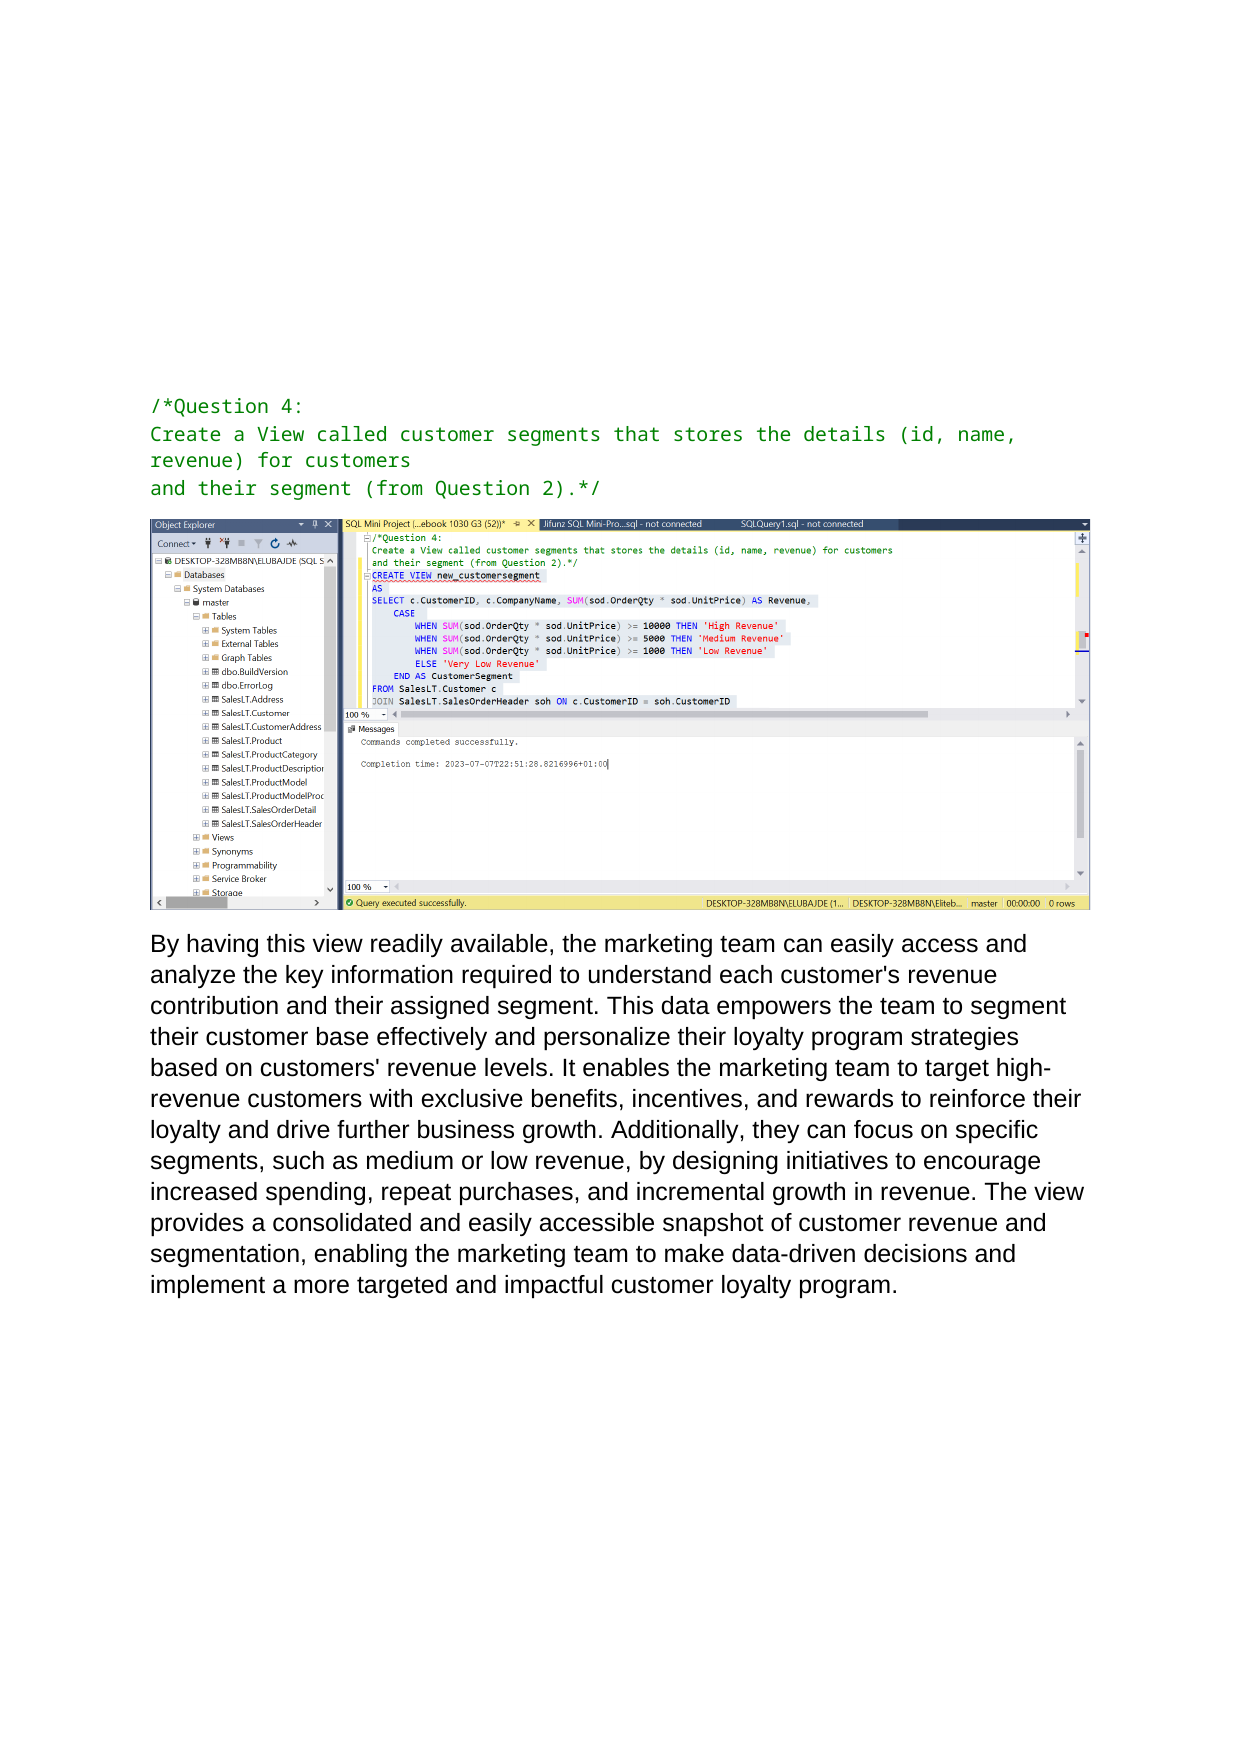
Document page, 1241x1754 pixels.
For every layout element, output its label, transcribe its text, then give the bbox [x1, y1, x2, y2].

text /*Question 4: [150, 393, 1090, 420]
text By having this view readily available, the marketing team can easily access and analyze the key information required to understand each customer's revenue contribution and their assigned segment. This data empowers the team to segment their customer base effectively and personalize their loyalty program strategies based on customers' revenue levels. It enables the marketing team to target high-revenue customers with exclusive benefits, incentives, and rewards to reinforce their loyalty and drive further business growth. Additionally, they can focus on specific segments, such as medium or low revenue, by designing initiatives to encourage increased spending, repeat purchases, and incremental growth in revenue. The view provides a consolidated and easily accessible snapshot of customer revenue and segmentation, enabling the marketing team to make data-driven decisions and implement a more targeted and impactful customer loyalty program. [150, 929, 1090, 1299]
text Create a View called customer segments that stores the details (id, name, revenue) for customers [150, 420, 1090, 474]
text and their segment (from Question 2).*/ [150, 474, 1090, 501]
picture [150, 519, 1091, 910]
